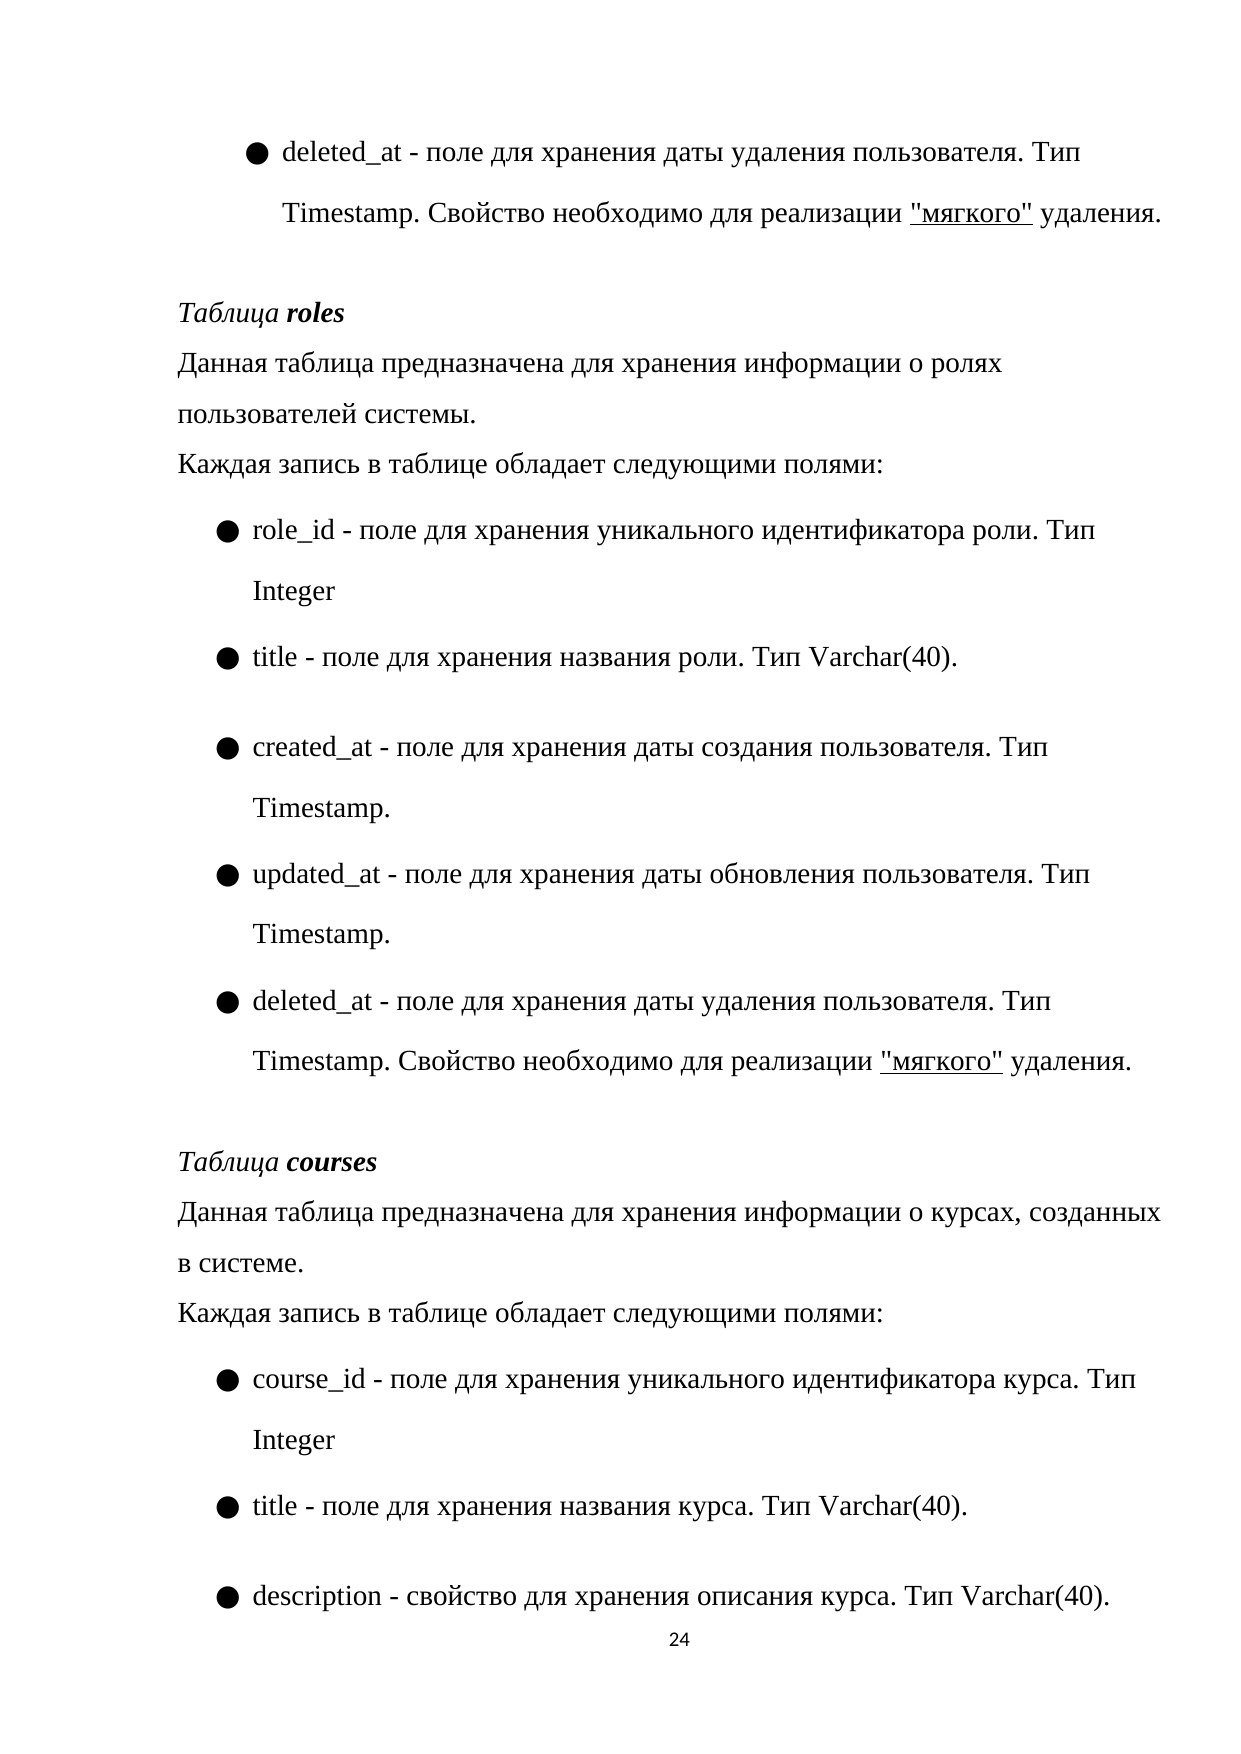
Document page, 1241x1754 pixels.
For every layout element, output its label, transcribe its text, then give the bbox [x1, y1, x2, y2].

text Данная таблица предназначена для хранения информации о курсах, созданных в системе. Каждая запись в таблице обладает следующими полями: [177, 1194, 1181, 1328]
list title - поле для хранения названия курса. Тип Varchar(40). [215, 1472, 1181, 1532]
list course_id - поле для хранения уникального идентификатора курса. Тип Integer [215, 1345, 1181, 1455]
text Таблица courses [177, 1144, 1181, 1178]
list created_at - поле для хранения даты создания пользователя. Тип Timestamp. [215, 713, 1181, 823]
list role_id - поле для хранения уникального идентификатора роли. Тип Integer [215, 497, 1181, 607]
list description - свойство для хранения описания курса. Тип Varchar(40). [215, 1562, 1181, 1622]
text Таблица roles [177, 295, 1181, 329]
list updated_at - поле для хранения даты обновления пользователя. Тип Timestamp. [215, 840, 1181, 950]
list deleted_at - поле для хранения даты удаления пользователя. Тип Timestamp. Свойство необходимо для реализации "мягкого" удаления. [244, 118, 1181, 228]
text Данная таблица предназначена для хранения информации о ролях пользователей системы. Каждая запись в таблице обладает следующими полями: [177, 346, 1181, 480]
list deleted_at - поле для хранения даты удаления пользователя. Тип Timestamp. Свойство необходимо для реализации "мягкого" удаления. [215, 967, 1181, 1077]
list title - поле для хранения названия роли. Тип Varchar(40). [215, 623, 1181, 683]
